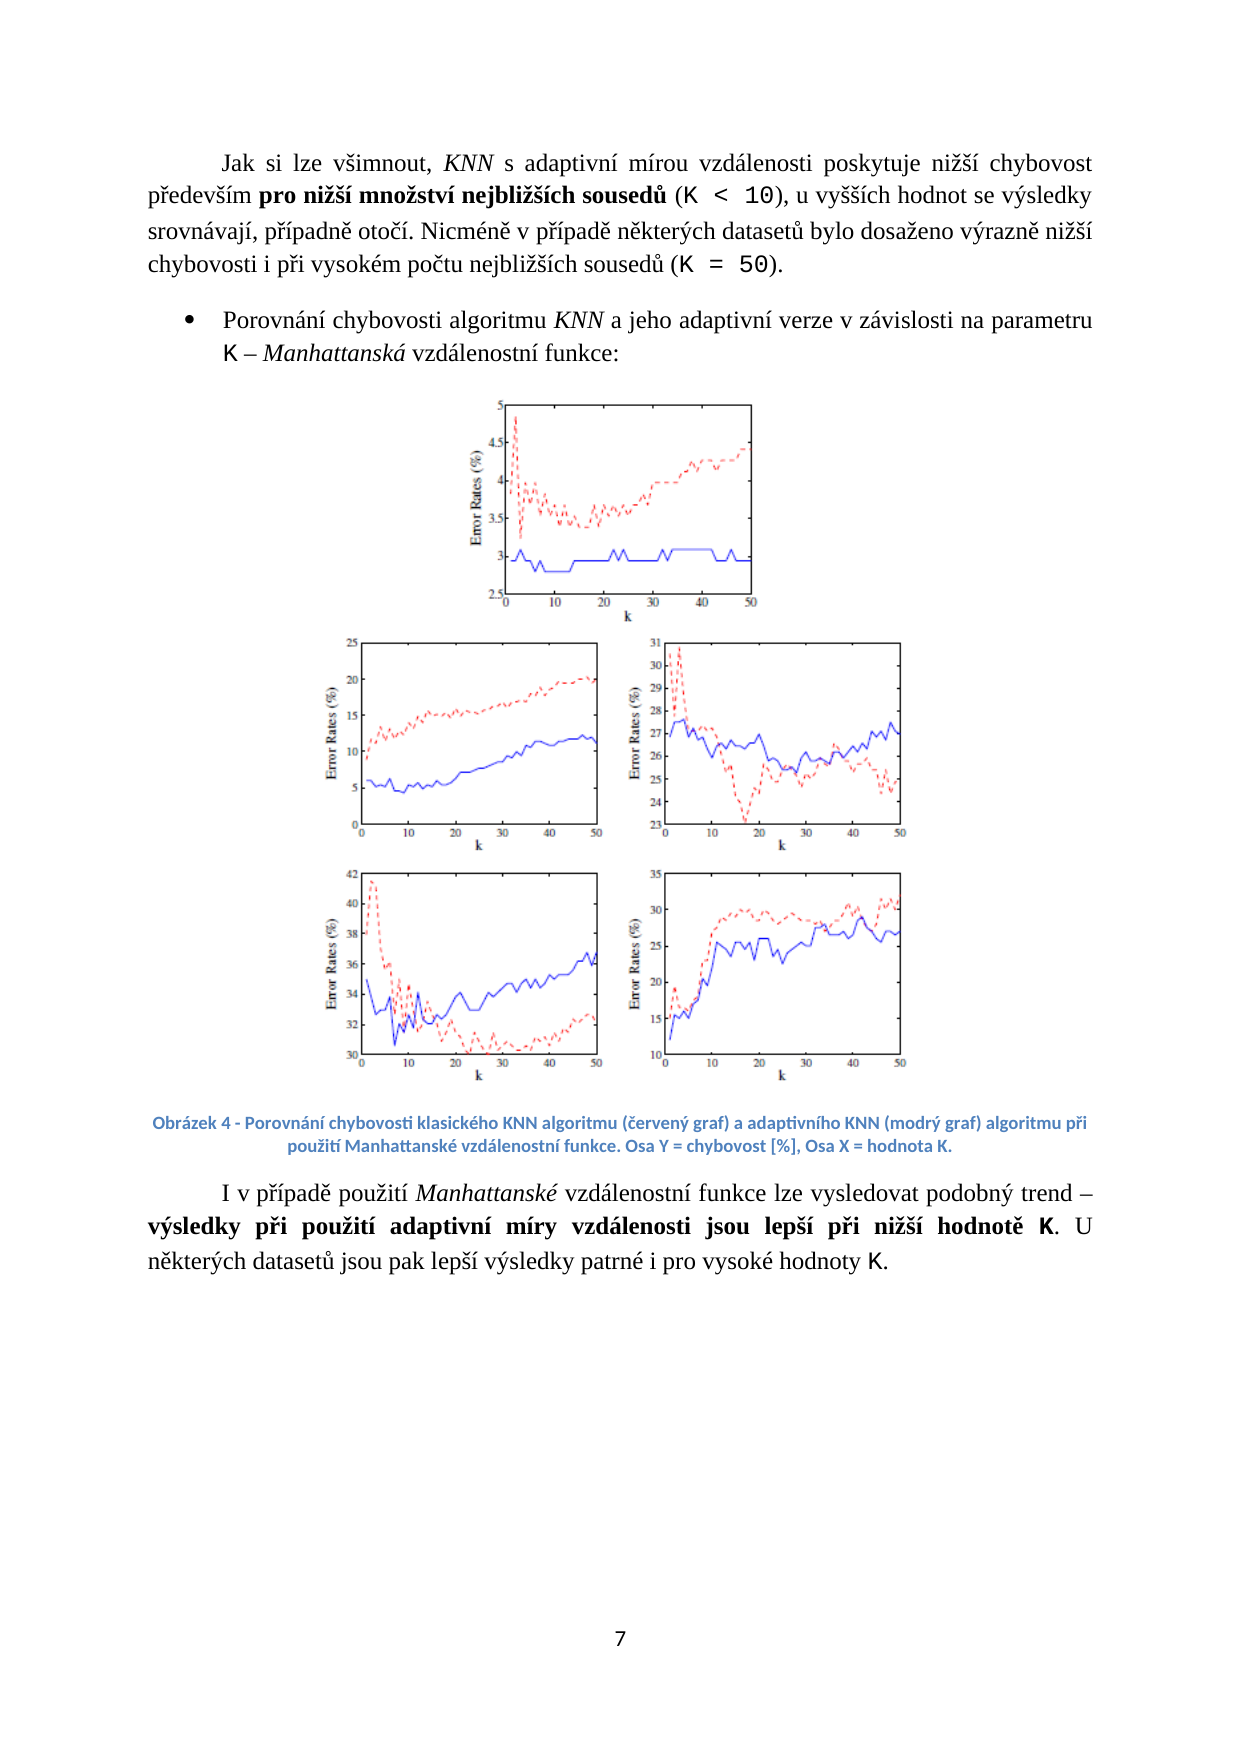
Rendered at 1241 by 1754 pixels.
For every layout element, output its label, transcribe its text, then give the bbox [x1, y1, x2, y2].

text Obrázek 4 - Porovnání chybovosti klasického KNN algoritmu (červený graf) a adaptivního KNN (modrý graf) algoritmu při použití Manhattanské vzdálenostní funkce. Osa Y = chybovost [%], Osa X = hodnota K. [148, 1111, 1093, 1157]
text Jak si lze všimnout, KNN s adaptivní mírou vzdálenosti poskytuje nižší chybovost především pro nižší množství nejbližších sousedů (K < 10), u vyšších hodnot se výsledky srovnávají, případně otočí. Nicméně v případě některých datasetů bylo dosaženo výrazně nižší chybovosti i při vysokém počtu nejbližších sousedů (K = 50). [148, 148, 1093, 279]
text I v případě použití Manhattanské vzdálenostní funkce lze vysledovat podobný trend – výsledky při použití adaptivní míry vzdálenosti jsou lepší při nižší hodnotě K. U některých datasetů jsou pak lepší výsledky patrné i pro vysoké hodnoty K. [148, 1178, 1093, 1277]
picture [296, 394, 944, 1087]
list Porovnání chybovosti algoritmu KNN a jeho adaptivní verze v závislosti na parametru K – Manhattanská vzdálenostní funkce: [185, 305, 1093, 369]
